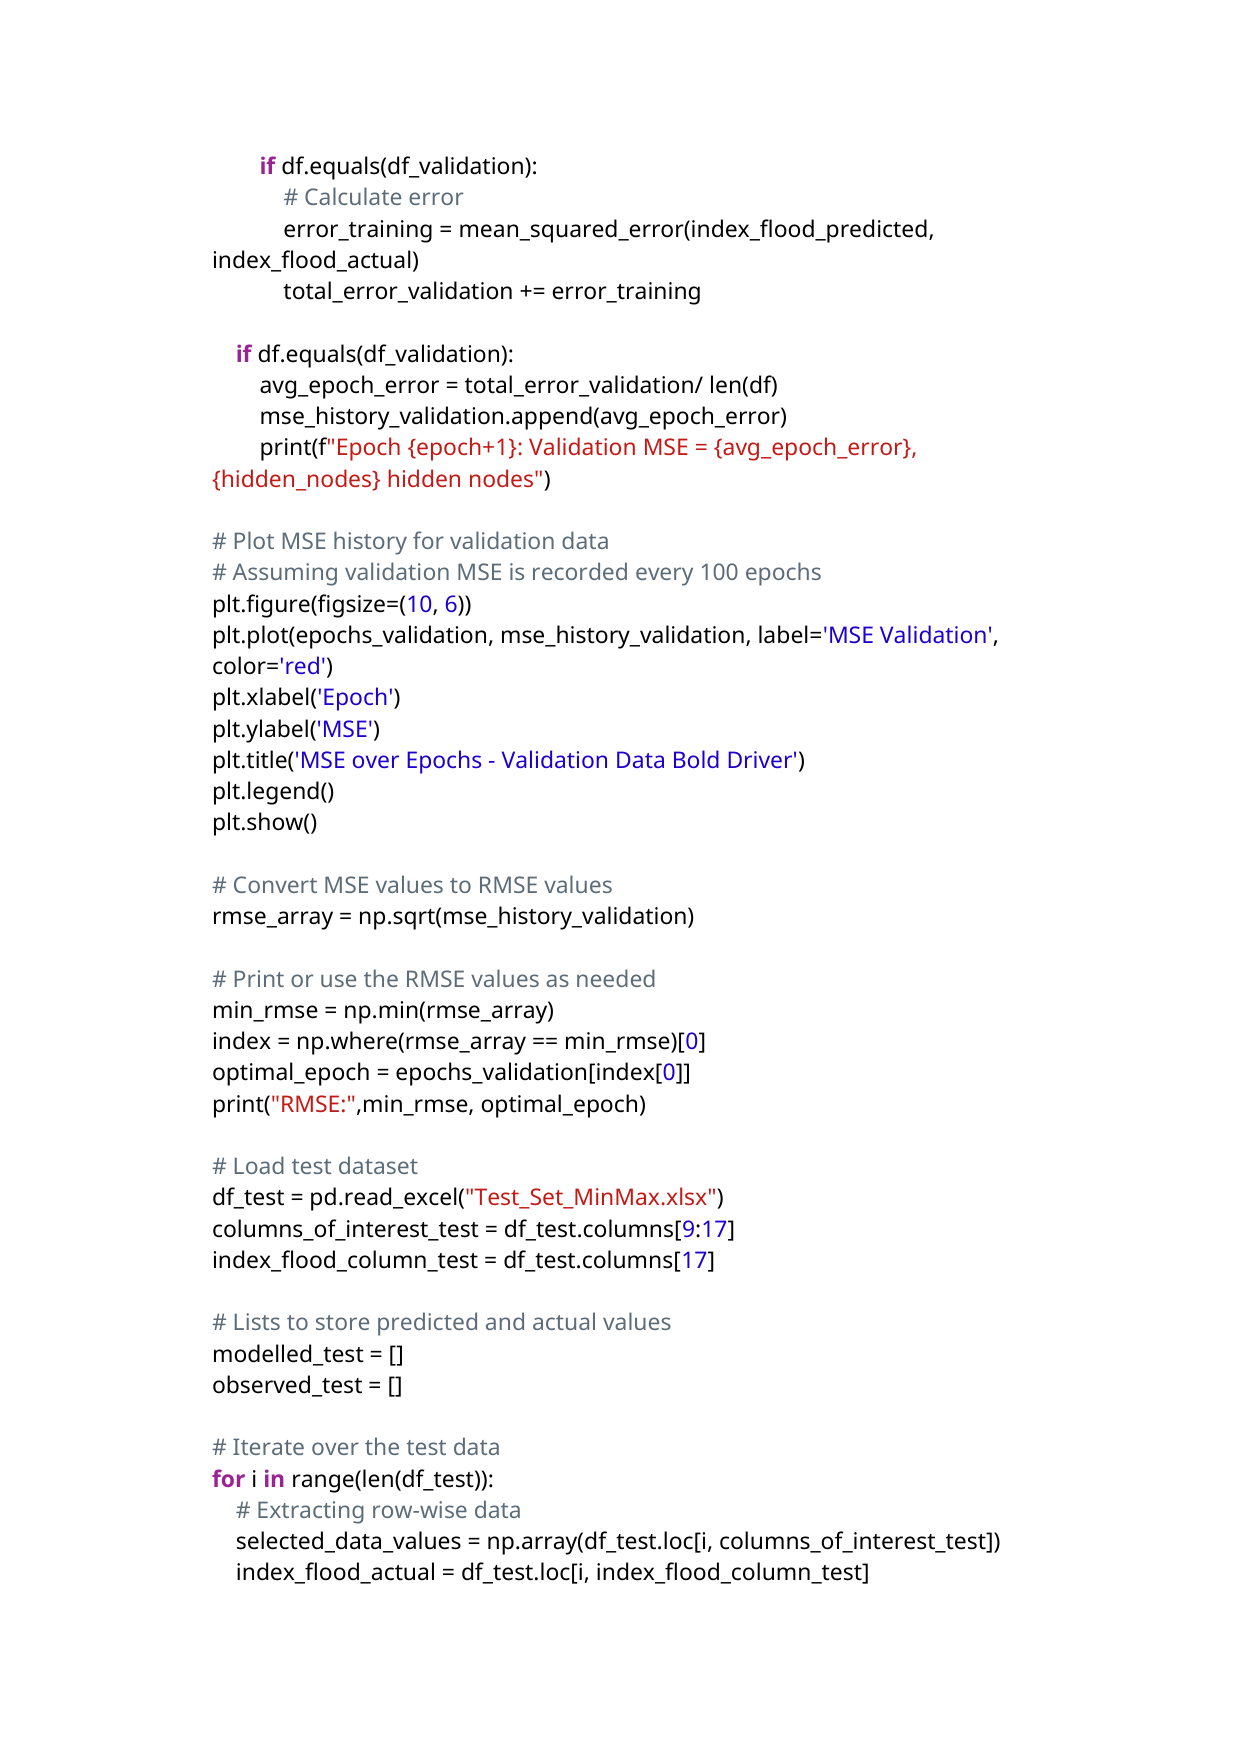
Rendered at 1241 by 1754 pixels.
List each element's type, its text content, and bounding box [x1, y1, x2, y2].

text # Extracting row-wise data [212, 1494, 1090, 1525]
text optimal_epoch = epochs_validation[index[0]] [212, 1056, 1090, 1087]
text # Lists to store predicted and actual values [212, 1306, 1090, 1337]
text # Calculate error [212, 181, 1090, 212]
text columns_of_interest_test = df_test.columns[9:17] [212, 1212, 1090, 1244]
text plt.figure(figsize=(10, 6)) [212, 587, 1090, 619]
text plt.title('MSE over Epochs - Validation Data Bold Driver') [212, 744, 1090, 775]
text # Print or use the RMSE values as needed [212, 962, 1090, 994]
text plt.xlabel('Epoch') [212, 681, 1090, 712]
text # Load test dataset [212, 1150, 1090, 1181]
text index_flood_actual = df_test.loc[i, index_flood_column_test] [212, 1556, 1090, 1587]
text avg_epoch_error = total_error_validation/ len(df) [212, 369, 1090, 400]
text selected_data_values = np.array(df_test.loc[i, columns_of_interest_test]) [212, 1525, 1090, 1556]
text index = np.where(rmse_array == min_rmse)[0] [212, 1025, 1090, 1056]
text min_rmse = np.min(rmse_array) [212, 994, 1090, 1025]
text modelled_test = [] [212, 1337, 1090, 1369]
text # Convert MSE values to RMSE values [212, 869, 1090, 900]
text # Iterate over the test data [212, 1431, 1090, 1462]
text if df.equals(df_validation): [212, 150, 1090, 181]
text # Assuming validation MSE is recorded every 100 epochs [212, 556, 1090, 587]
text index_flood_column_test = df_test.columns[17] [212, 1244, 1090, 1275]
text print(f"Epoch {epoch+1}: Validation MSE = {avg_epoch_error}, {hidden_nodes} hidden nodes") [212, 431, 1090, 494]
text rmse_array = np.sqrt(mse_history_validation) [212, 900, 1090, 931]
text if df.equals(df_validation): [212, 337, 1090, 369]
text total_error_validation += error_training [212, 275, 1090, 306]
text mse_history_validation.append(avg_epoch_error) [212, 400, 1090, 431]
text # Plot MSE history for validation data [212, 525, 1090, 556]
text print("RMSE:",min_rmse, optimal_epoch) [212, 1087, 1090, 1119]
text plt.ylabel('MSE') [212, 712, 1090, 744]
text plt.show() [212, 806, 1090, 837]
text for i in range(len(df_test)): [212, 1462, 1090, 1494]
text plt.plot(epochs_validation, mse_history_validation, label='MSE Validation', color='red') [212, 619, 1090, 681]
text df_test = pd.read_excel("Test_Set_MinMax.xlsx") [212, 1181, 1090, 1212]
text plt.legend() [212, 775, 1090, 806]
text error_training = mean_squared_error(index_flood_predicted, index_flood_actual) [212, 212, 1090, 275]
text observed_test = [] [212, 1369, 1090, 1400]
